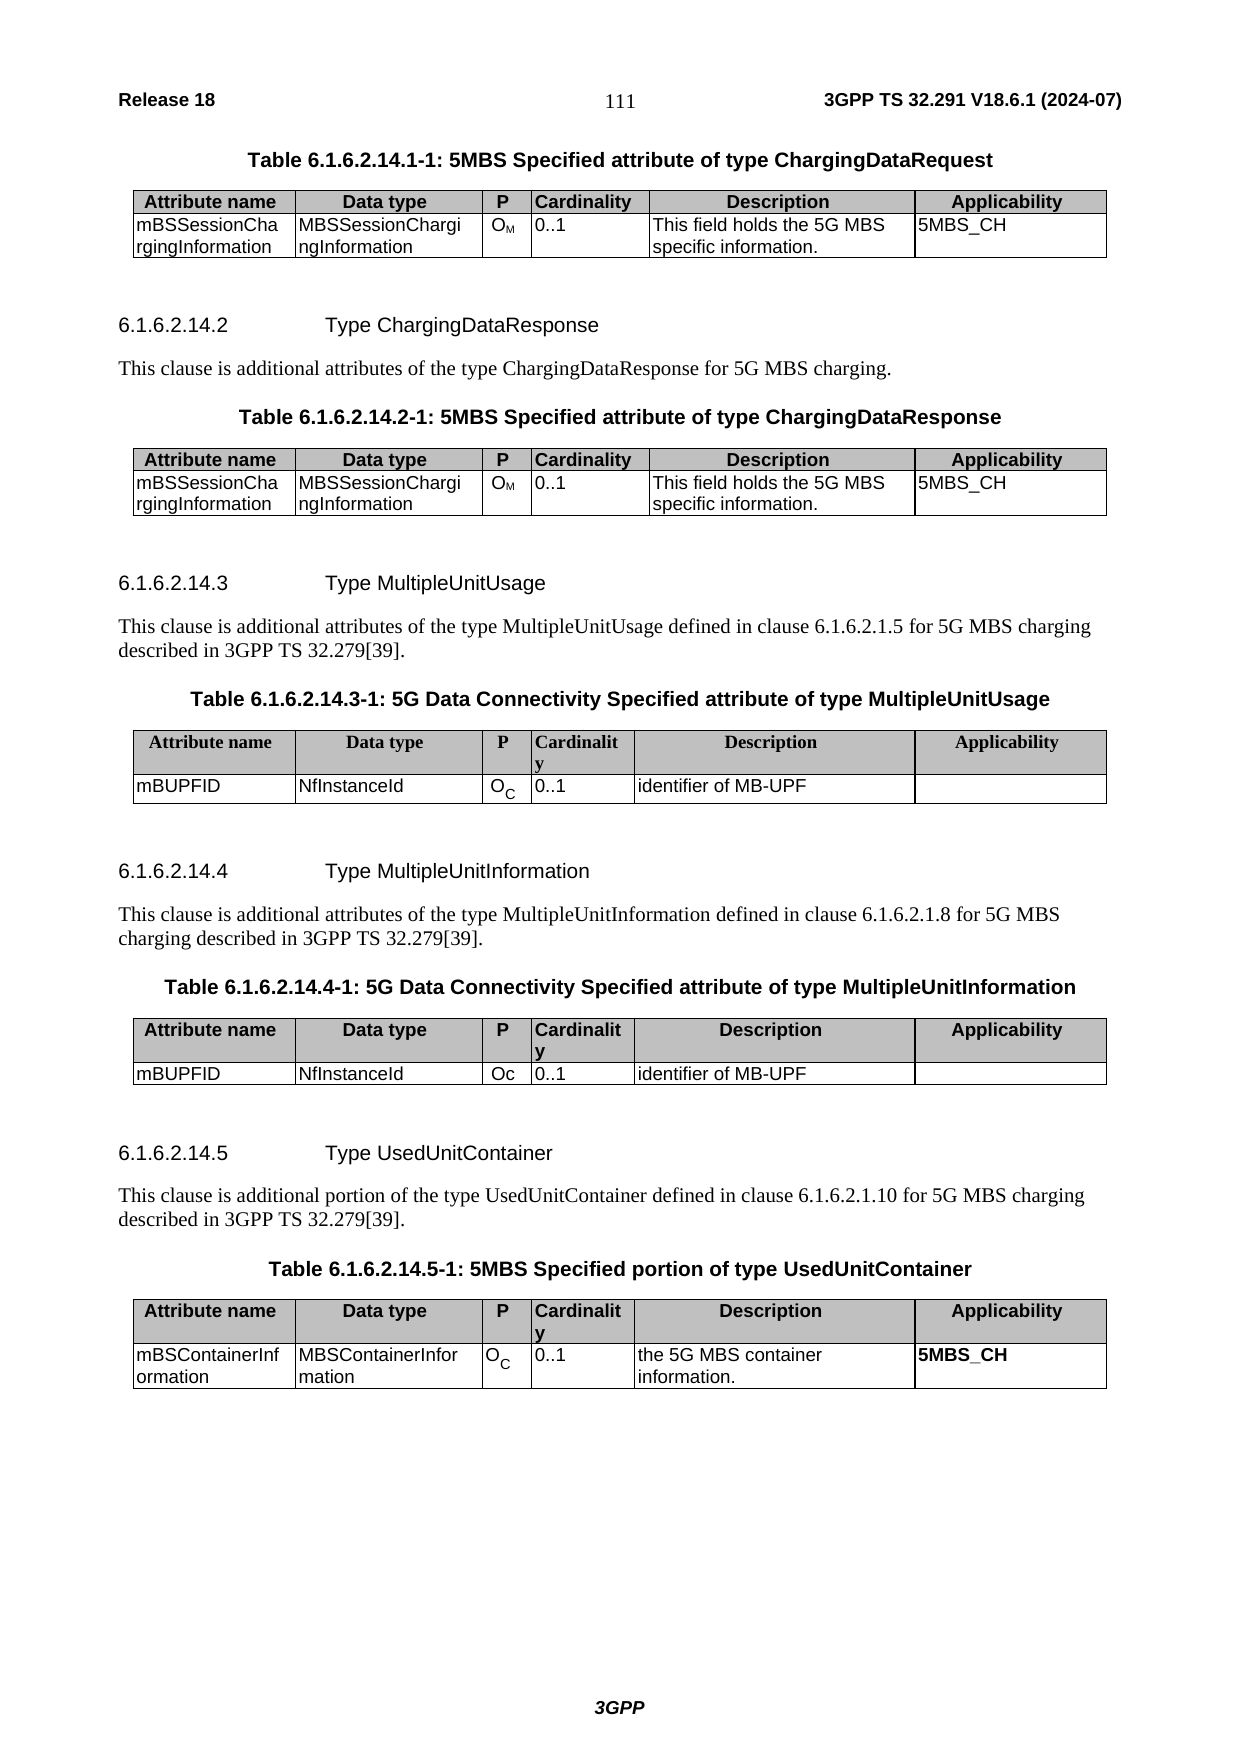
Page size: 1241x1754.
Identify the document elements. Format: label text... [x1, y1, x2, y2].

text This clause is additional attributes of the type MultipleUnitInformation defined in clause 6.1.6.2.1.8 for 5G MBS charging described in 3GPP TS 32.279[39]. [118, 902, 1122, 950]
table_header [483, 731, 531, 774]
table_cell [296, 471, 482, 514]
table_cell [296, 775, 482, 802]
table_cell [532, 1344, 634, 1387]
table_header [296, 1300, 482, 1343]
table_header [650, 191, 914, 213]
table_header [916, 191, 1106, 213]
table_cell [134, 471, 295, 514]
text Table 6.1.6.2.14.4-1: 5G Data Connectivity Specified attribute of type MultipleUnitInformation [118, 975, 1122, 999]
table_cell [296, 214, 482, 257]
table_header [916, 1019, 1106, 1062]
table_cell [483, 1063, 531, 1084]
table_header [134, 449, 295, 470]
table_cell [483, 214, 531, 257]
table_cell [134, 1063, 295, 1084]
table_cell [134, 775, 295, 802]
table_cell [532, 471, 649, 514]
text This clause is additional attributes of the type ChargingDataResponse for 5G MBS charging. [118, 356, 1122, 380]
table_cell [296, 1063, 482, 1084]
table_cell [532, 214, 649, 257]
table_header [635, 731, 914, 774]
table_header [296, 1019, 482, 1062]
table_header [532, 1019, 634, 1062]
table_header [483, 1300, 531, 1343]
subtitle 6.1.6.2.14.5 Type UsedUnitContainer [118, 1141, 1122, 1164]
text Table 6.1.6.2.14.5-1: 5MBS Specified portion of type UsedUnitContainer [118, 1256, 1122, 1280]
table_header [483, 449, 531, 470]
text This clause is additional attributes of the type MultipleUnitUsage defined in clause 6.1.6.2.1.5 for 5G MBS charging described in 3GPP TS 32.279[39]. [118, 614, 1122, 662]
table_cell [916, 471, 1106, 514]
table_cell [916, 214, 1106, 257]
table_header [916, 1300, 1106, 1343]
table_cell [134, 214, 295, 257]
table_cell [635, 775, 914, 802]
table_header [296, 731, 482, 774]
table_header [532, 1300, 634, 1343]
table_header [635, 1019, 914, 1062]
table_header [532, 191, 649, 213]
text Table 6.1.6.2.14.1-1: 5MBS Specified attribute of type ChargingDataRequest [118, 147, 1122, 171]
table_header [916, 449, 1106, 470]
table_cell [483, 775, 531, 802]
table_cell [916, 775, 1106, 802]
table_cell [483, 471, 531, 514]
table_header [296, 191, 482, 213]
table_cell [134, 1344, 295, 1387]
subtitle 6.1.6.2.14.2 Type ChargingDataResponse [118, 313, 1122, 337]
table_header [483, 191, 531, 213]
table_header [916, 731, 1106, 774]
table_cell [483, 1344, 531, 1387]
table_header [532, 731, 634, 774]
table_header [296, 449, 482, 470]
text Table 6.1.6.2.14.3-1: 5G Data Connectivity Specified attribute of type MultipleUnitUsage [118, 687, 1122, 711]
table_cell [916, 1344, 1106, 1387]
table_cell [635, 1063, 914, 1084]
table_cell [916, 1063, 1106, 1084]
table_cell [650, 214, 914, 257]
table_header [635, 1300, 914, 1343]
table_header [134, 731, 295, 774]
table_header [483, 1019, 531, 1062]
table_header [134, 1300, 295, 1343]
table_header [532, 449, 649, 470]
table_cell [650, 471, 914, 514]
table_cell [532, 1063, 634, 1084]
subtitle 6.1.6.2.14.3 Type MultipleUnitUsage [118, 571, 1122, 595]
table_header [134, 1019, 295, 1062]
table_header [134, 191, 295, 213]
subtitle 6.1.6.2.14.4 Type MultipleUnitInformation [118, 859, 1122, 883]
text This clause is additional portion of the type UsedUnitContainer defined in clause 6.1.6.2.1.10 for 5G MBS charging described in 3GPP TS 32.279[39]. [118, 1183, 1122, 1231]
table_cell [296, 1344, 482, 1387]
text Table 6.1.6.2.14.2-1: 5MBS Specified attribute of type ChargingDataResponse [118, 405, 1122, 429]
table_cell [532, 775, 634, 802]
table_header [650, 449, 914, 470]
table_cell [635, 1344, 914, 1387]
